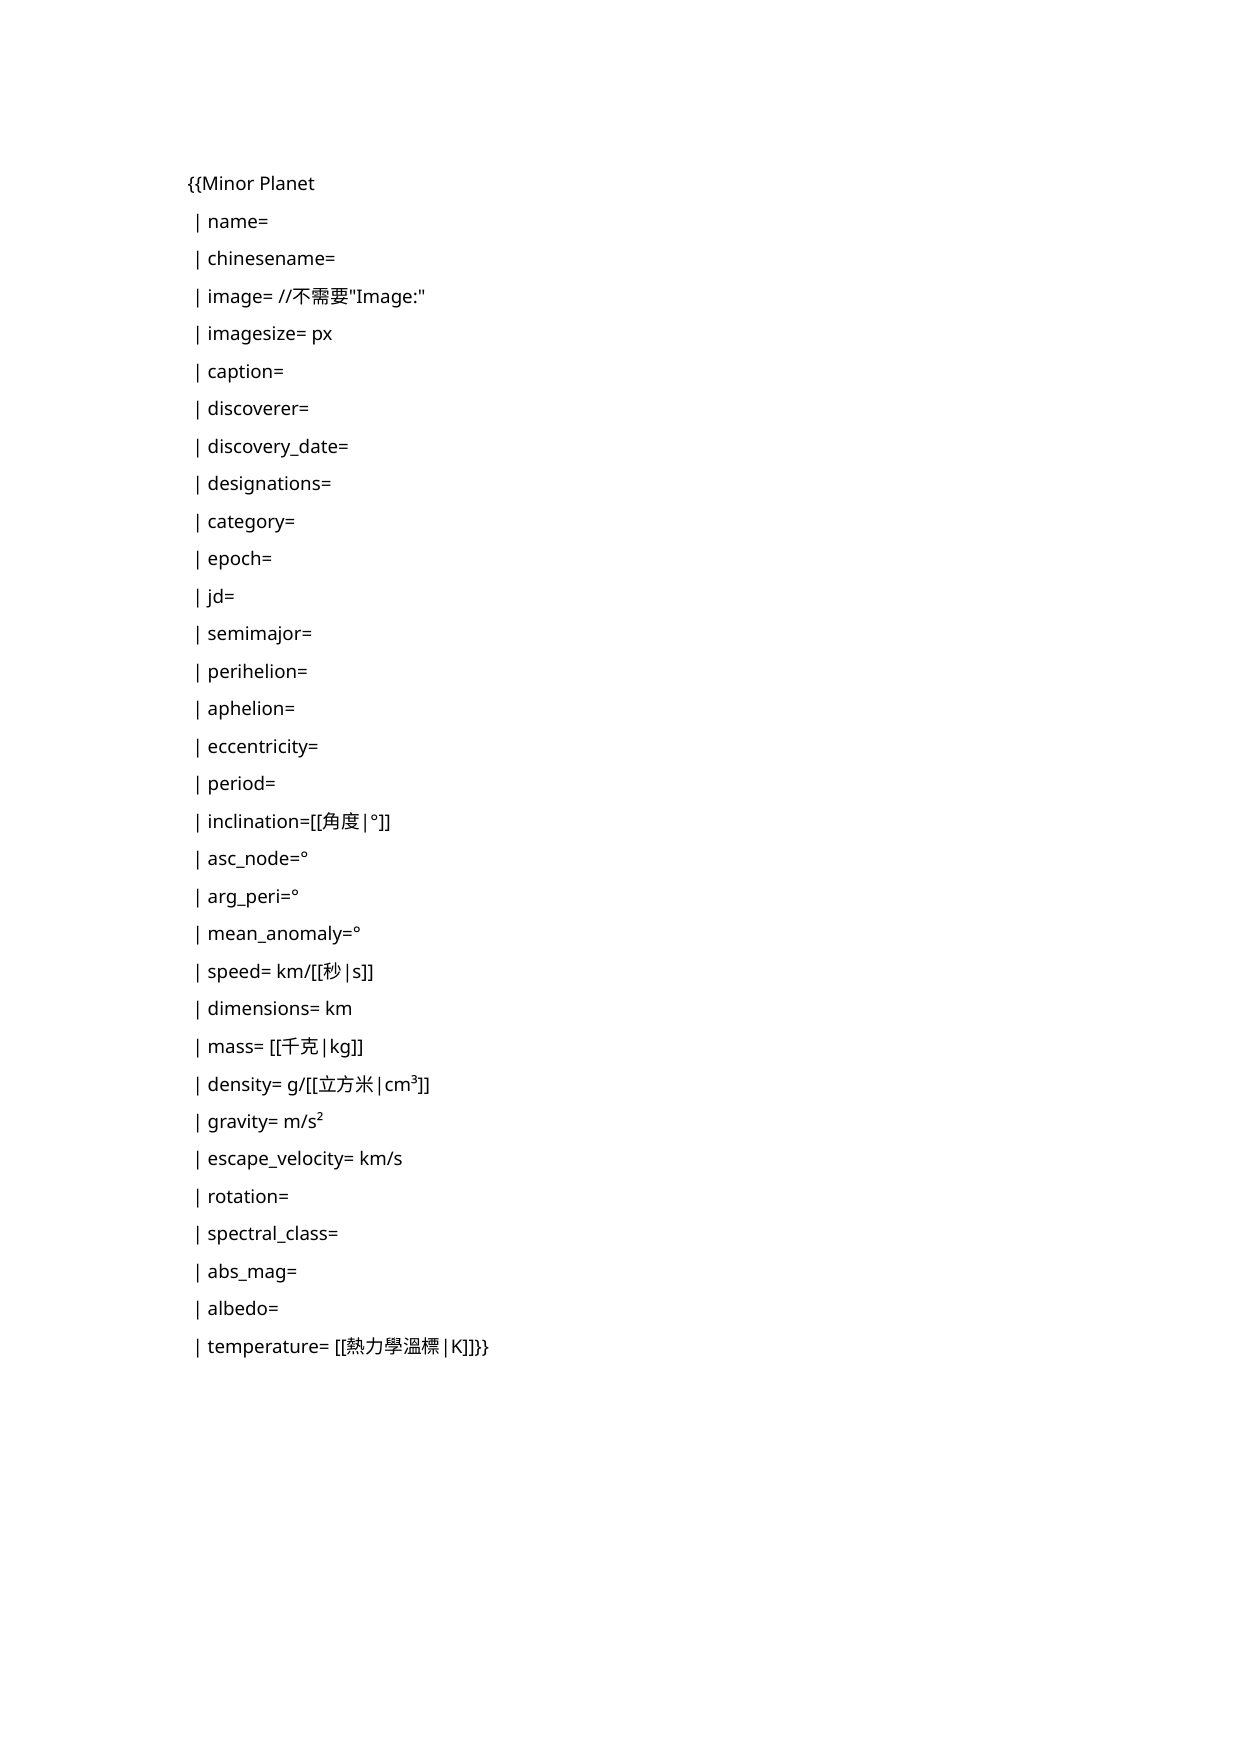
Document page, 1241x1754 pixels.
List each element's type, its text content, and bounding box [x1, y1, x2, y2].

text | abs_mag= [187, 1252, 1053, 1289]
text | mass= [[千克|kg]] [187, 1027, 1053, 1064]
text | albedo= [187, 1289, 1053, 1327]
text | perihelion= [187, 652, 1053, 689]
text | density= g/[[立方米|cm³]] [187, 1064, 1053, 1102]
text | semimajor= [187, 614, 1053, 652]
text | eccentricity= [187, 727, 1053, 764]
text | epoch= [187, 539, 1053, 577]
text | rotation= [187, 1177, 1053, 1214]
text {{Minor Planet [187, 164, 1053, 202]
text | discovery_date= [187, 427, 1053, 464]
text | temperature= [[熱力學溫標|K]]}} [187, 1327, 1053, 1364]
text | period= [187, 764, 1053, 802]
text | asc_node=° [187, 839, 1053, 877]
text | arg_peri=° [187, 877, 1053, 914]
text | aphelion= [187, 689, 1053, 727]
text | dimensions= km [187, 989, 1053, 1027]
text | imagesize= px [187, 314, 1053, 352]
text | mean_anomaly=° [187, 914, 1053, 952]
text | designations= [187, 464, 1053, 502]
text | jd= [187, 577, 1053, 614]
text | discoverer= [187, 389, 1053, 427]
text | spectral_class= [187, 1214, 1053, 1252]
text | name= [187, 202, 1053, 239]
text | inclination=[[角度|°]] [187, 802, 1053, 839]
text | escape_velocity= km/s [187, 1139, 1053, 1177]
text | category= [187, 502, 1053, 539]
text | gravity= m/s² [187, 1102, 1053, 1139]
text | caption= [187, 352, 1053, 389]
text | image= //不需要"Image:" [187, 277, 1053, 314]
text | chinesename= [187, 239, 1053, 277]
text | speed= km/[[秒|s]] [187, 952, 1053, 989]
